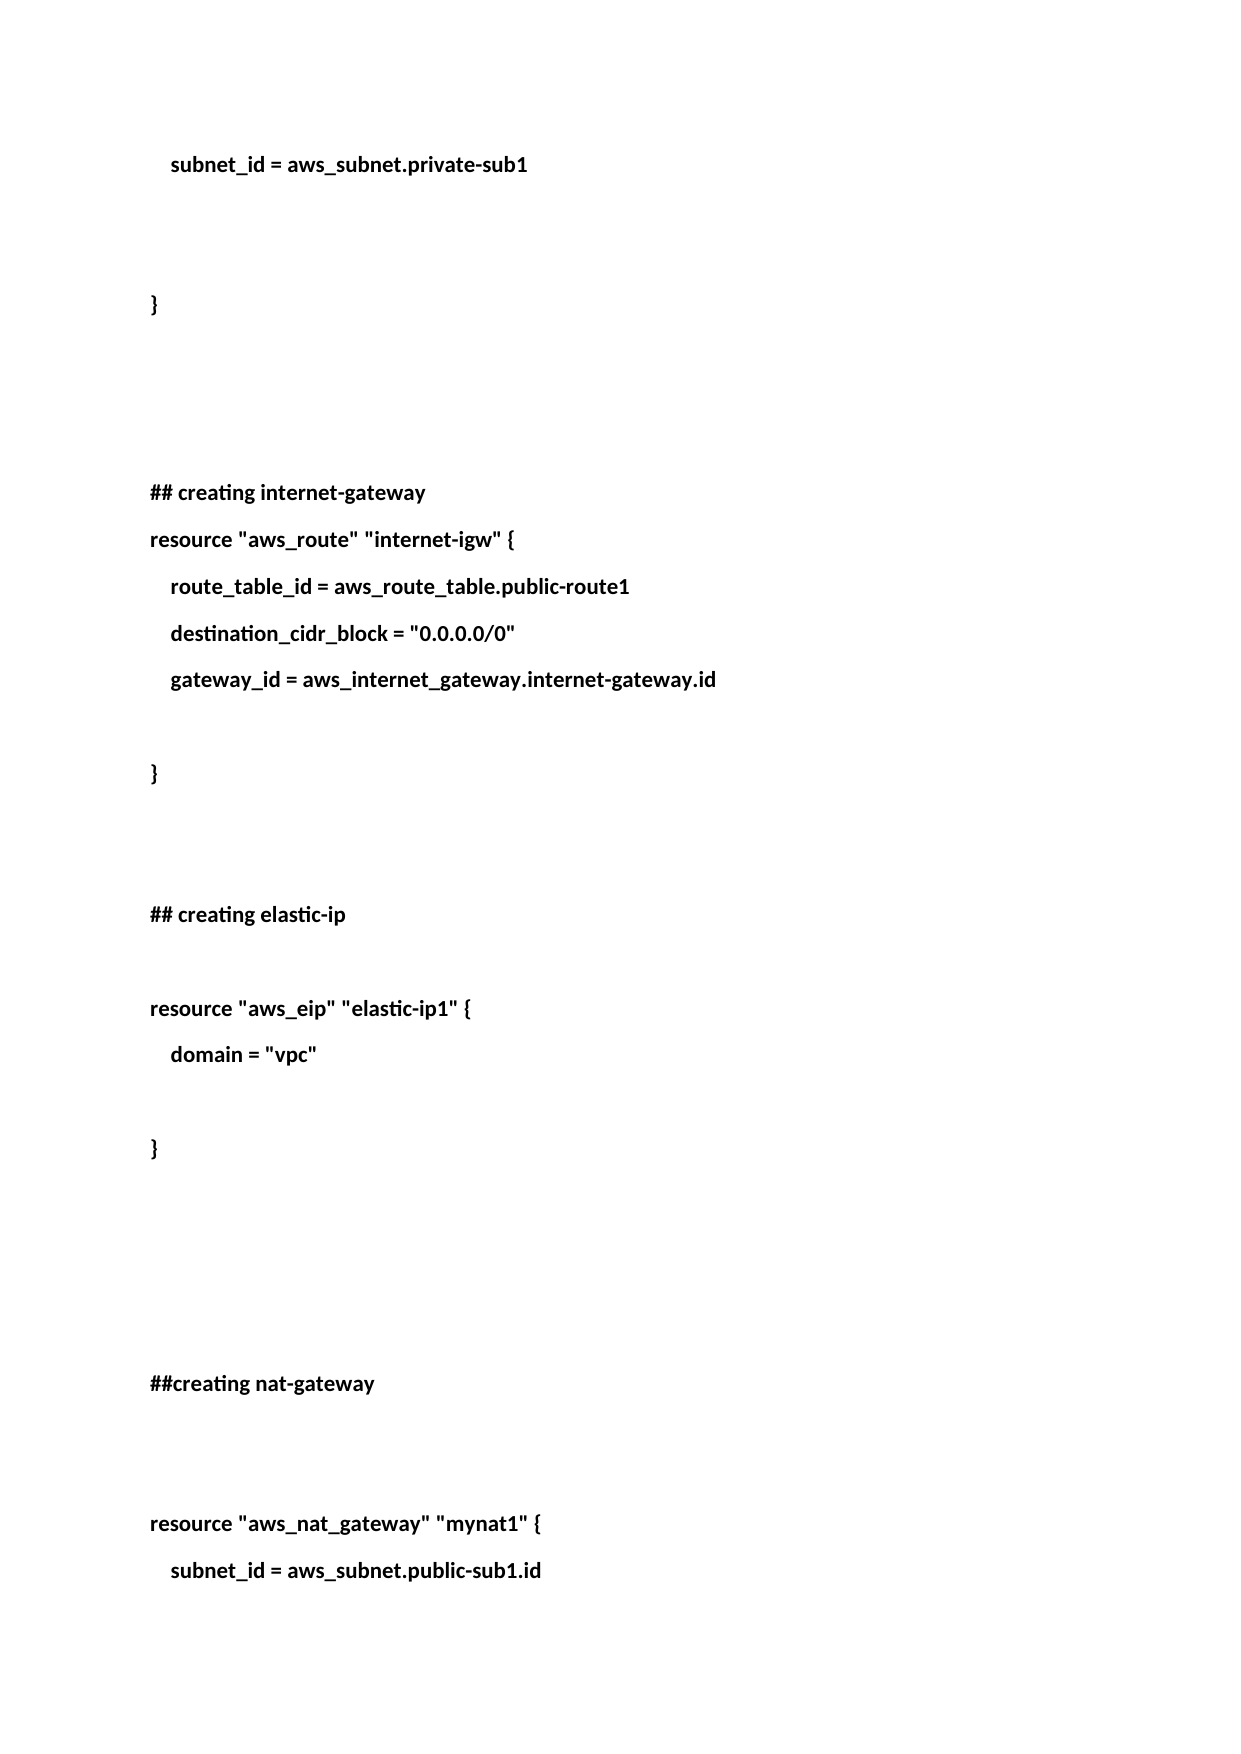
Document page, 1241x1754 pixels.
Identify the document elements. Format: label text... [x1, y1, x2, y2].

text domain = "vpc" [150, 1041, 1090, 1069]
text } [150, 291, 1090, 319]
text } [150, 1134, 1090, 1162]
text gateway_id = aws_internet_gateway.internet-gateway.id [150, 666, 1090, 694]
text subnet_id = aws_subnet.public-sub1.id [150, 1556, 1090, 1584]
text route_table_id = aws_route_table.public-route1 [150, 572, 1090, 600]
text resource "aws_eip" "elastic-ip1" { [150, 994, 1090, 1022]
text resource "aws_nat_gateway" "mynat1" { [150, 1509, 1090, 1537]
text ## creating elastic-ip [150, 900, 1090, 928]
text } [150, 759, 1090, 787]
text subnet_id = aws_subnet.private-sub1 [150, 150, 1090, 178]
text destination_cidr_block = "0.0.0.0/0" [150, 619, 1090, 647]
text ## creating internet-gateway [150, 478, 1090, 506]
text resource "aws_route" "internet-igw" { [150, 525, 1090, 553]
text ##creating nat-gateway [150, 1369, 1090, 1397]
